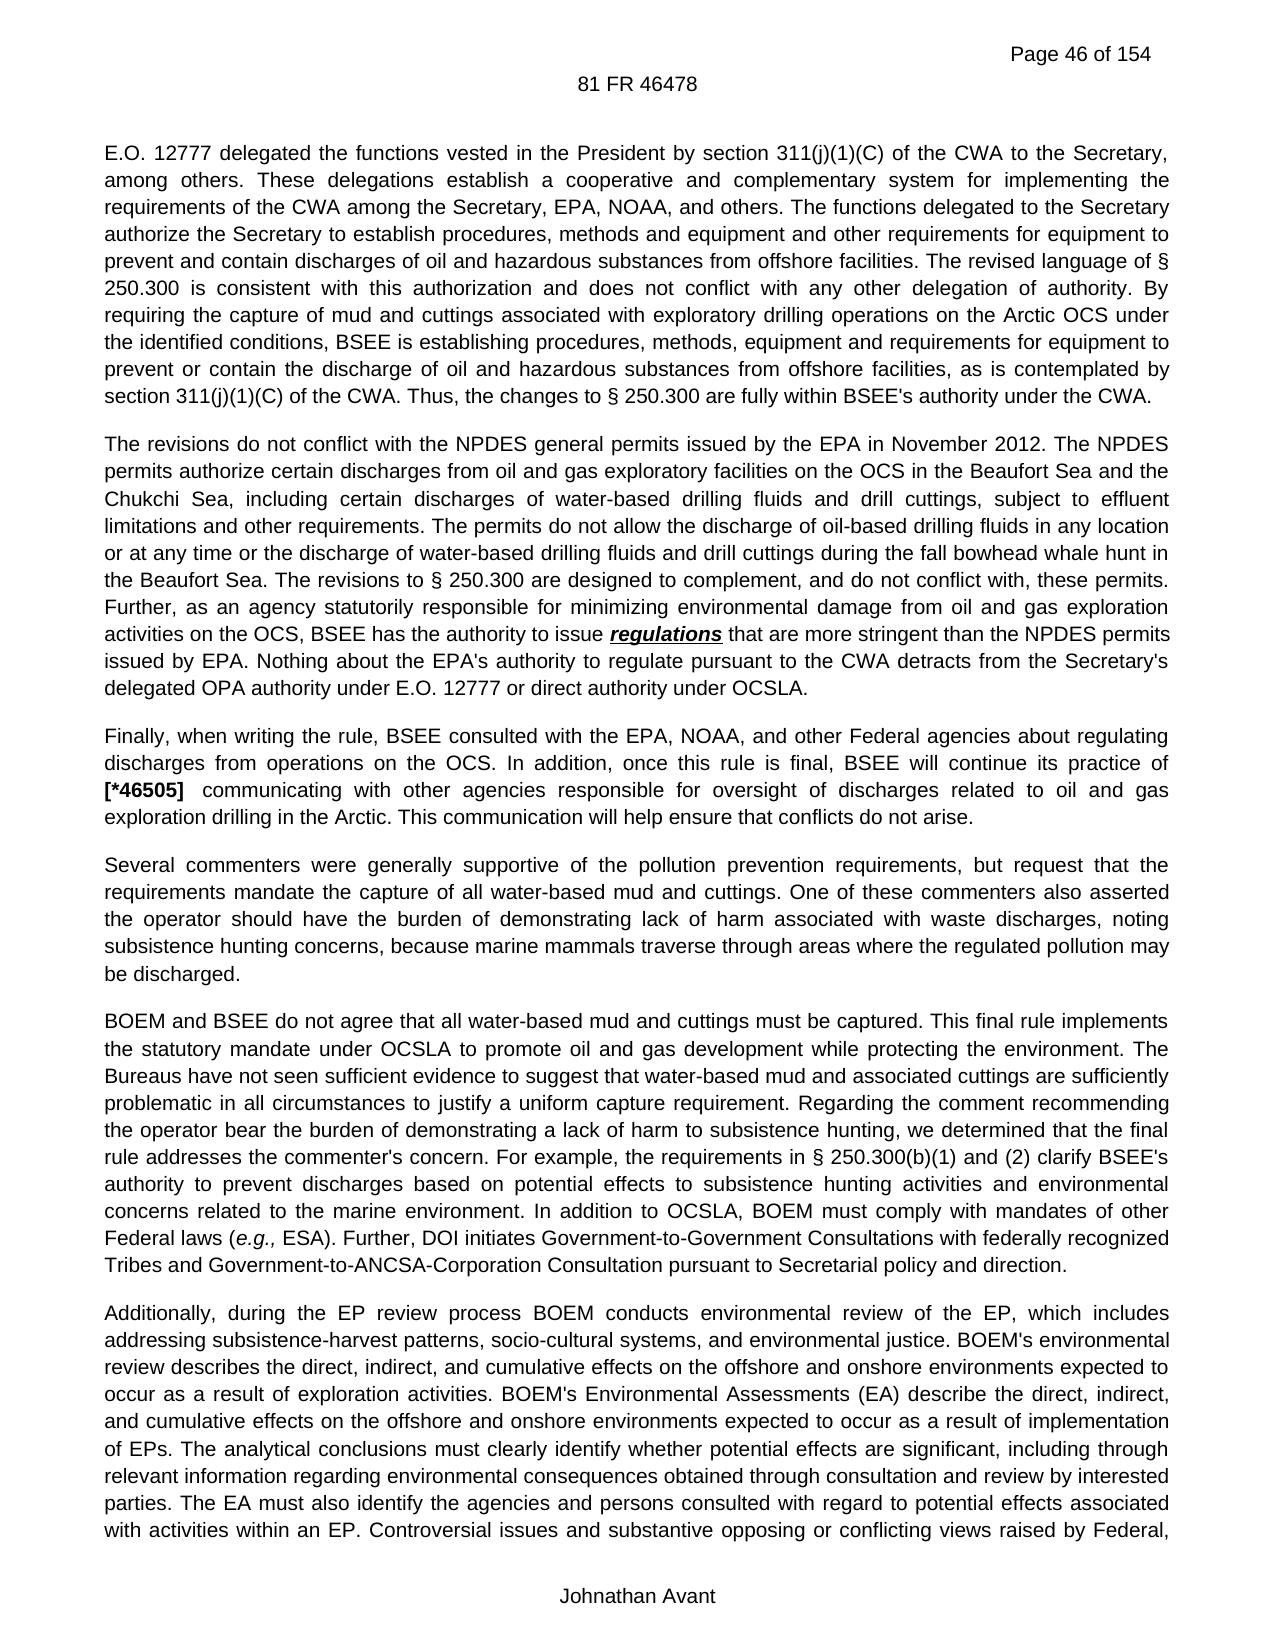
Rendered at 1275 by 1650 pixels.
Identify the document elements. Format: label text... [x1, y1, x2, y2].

text The revisions do not conflict with the NPDES general permits issued by the EPA in November 2012. The NPDES permits authorize certain discharges from oil and gas exploratory facilities on the OCS in the Beaufort Sea and the Chukchi Sea, including certain discharges of water-based drilling fluids and drill cuttings, subject to effluent limitations and other requirements. The permits do not allow the discharge of oil-based drilling fluids in any location or at any time or the discharge of water-based drilling fluids and drill cuttings during the fall bowhead whale hunt in the Beaufort Sea. The revisions to § 250.300 are designed to complement, and do not conflict with, these permits. Further, as an agency statutorily responsible for minimizing environmental damage from oil and gas exploration activities on the OCS, BSEE has the authority to issue regulations that are more stringent than the NPDES permits issued by EPA. Nothing about the EPA's authority to regulate pursuant to the CWA detracts from the Secretary's delegated OPA authority under E.O. 12777 or direct authority under OCSLA. [104, 429, 1171, 700]
text Finally, when writing the rule, BSEE consulted with the EPA, NOAA, and other Federal agencies about regulating discharges from operations on the OCS. In addition, once this rule is final, BSEE will continue its practice of [*46505] communicating with other agencies responsible for oversight of discharges related to oil and gas exploration drilling in the Arctic. This communication will help ensure that conflicts do not arise. [104, 721, 1171, 829]
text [104, 1298, 1171, 1542]
text Several commenters were generally supportive of the pollution prevention requirements, but request that the requirements mandate the capture of all water-based mud and cuttings. One of these commenters also asserted the operator should have the burden of demonstrating lack of harm associated with waste discharges, noting subsistence hunting concerns, because marine mammals traverse through areas where the regulated pollution may be discharged. [104, 850, 1171, 985]
text E.O. 12777 delegated the functions vested in the President by section 311(j)(1)(C) of the CWA to the Secretary, among others. These delegations establish a cooperative and complementary system for implementing the requirements of the CWA among the Secretary, EPA, NOAA, and others. The functions delegated to the Secretary authorize the Secretary to establish procedures, methods and equipment and other requirements for equipment to prevent and contain discharges of oil and hazardous substances from offshore facilities. The revised language of § 250.300 is consistent with this authorization and does not conflict with any other delegation of authority. By requiring the capture of mud and cuttings associated with exploratory drilling operations on the Arctic OCS under the identified conditions, BSEE is establishing procedures, methods, equipment and requirements for equipment to prevent or contain the discharge of oil and hazardous substances from offshore facilities, as is contemplated by section 311(j)(1)(C) of the CWA. Thus, the changes to § 250.300 are fully within BSEE's authority under the CWA. [104, 137, 1171, 408]
text BOEM and BSEE do not agree that all water-based mud and cuttings must be captured. This final rule implements the statutory mandate under OCSLA to promote oil and gas development while protecting the environment. The Bureaus have not seen sufficient evidence to suggest that water-based mud and associated cuttings are sufficiently problematic in all circumstances to justify a uniform capture requirement. Regarding the comment recommending the operator bear the burden of demonstrating a lack of harm to subsistence hunting, we determined that the final rule addresses the commenter's concern. For example, the requirements in § 250.300(b)(1) and (2) clarify BSEE's authority to prevent discharges based on potential effects to subsistence hunting activities and environmental concerns related to the marine environment. In addition to OCSLA, BOEM must comply with mandates of other Federal laws (e.g., ESA). Further, DOI initiates Government-to-Government Consultations with federally recognized Tribes and Government-to-ANCSA-Corporation Consultation pursuant to Secretarial policy and direction. [104, 1006, 1171, 1277]
